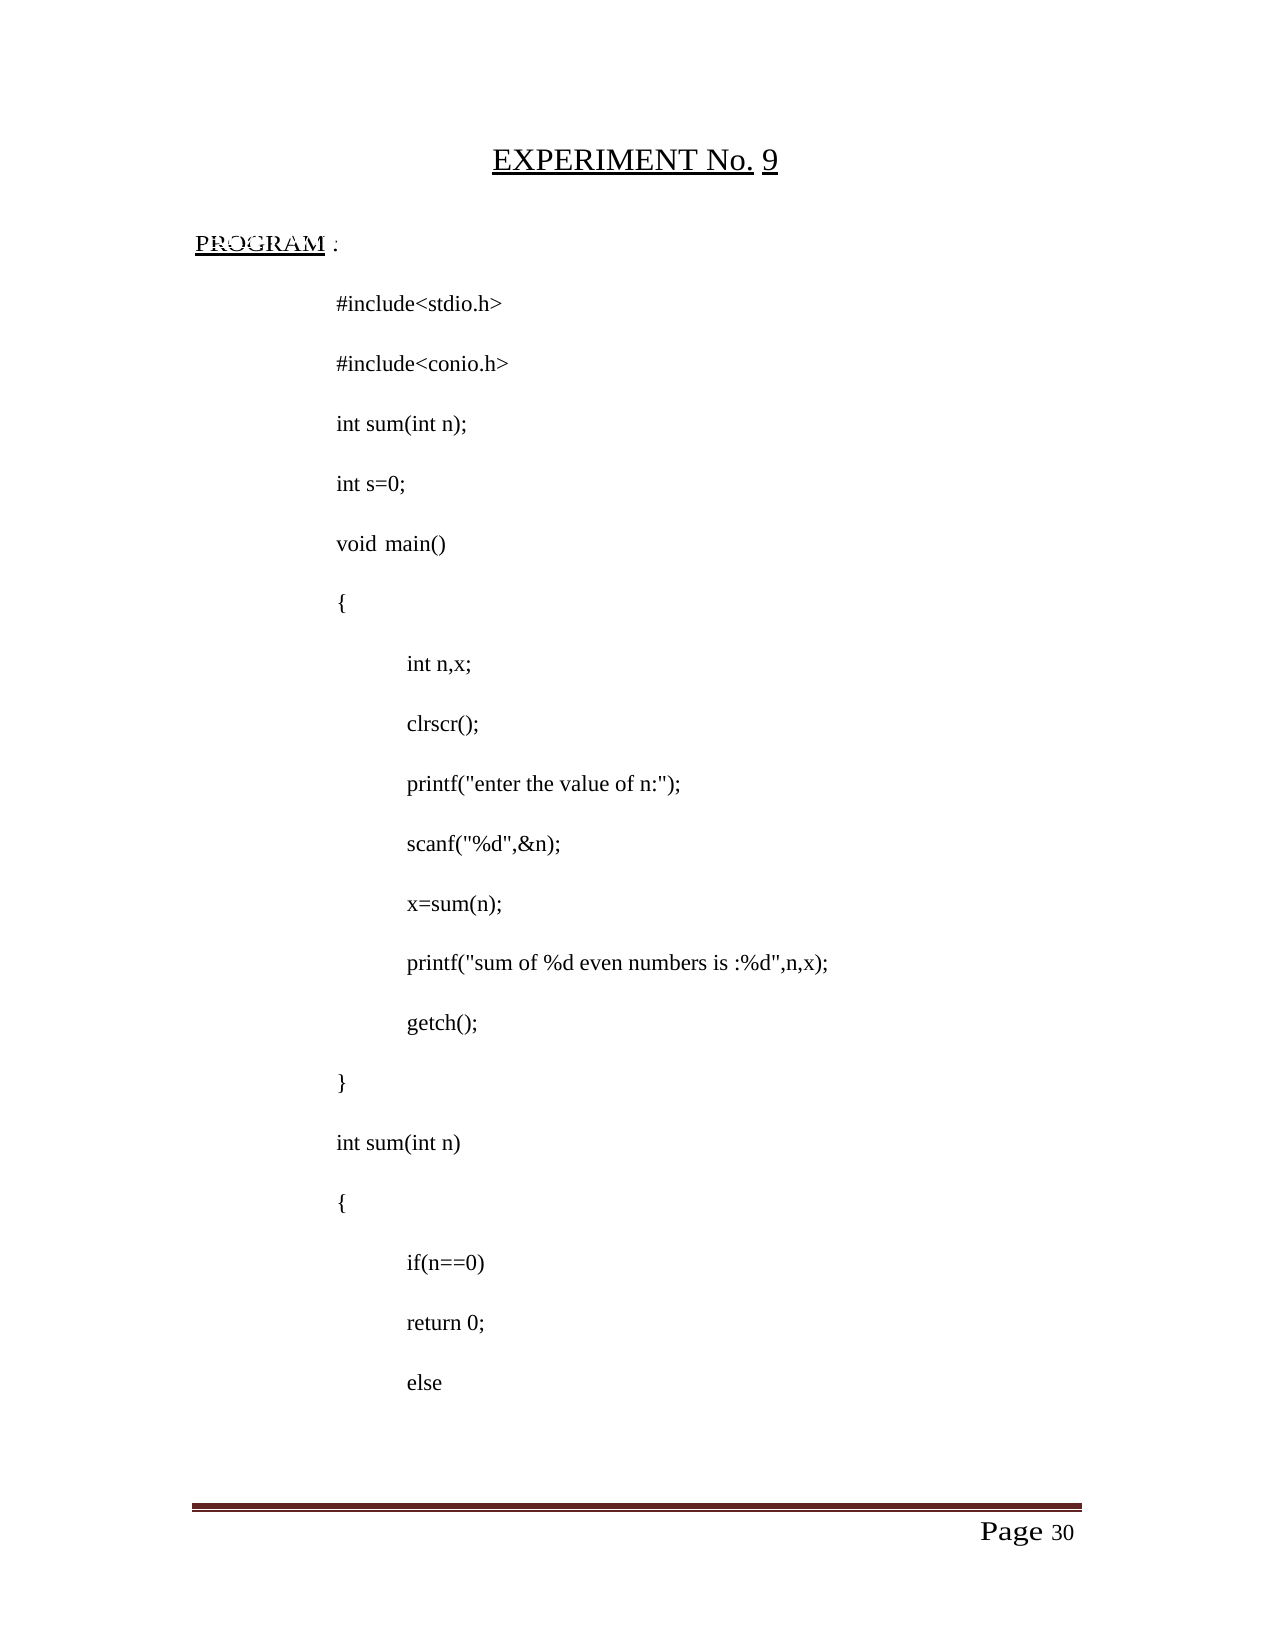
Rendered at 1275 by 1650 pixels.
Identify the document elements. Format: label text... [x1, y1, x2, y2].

text x=sum(n); [407, 889, 1169, 916]
text int s=0; void main() [336, 470, 447, 556]
text { [336, 1189, 1169, 1216]
text printf("enter the value of n:"); scanf("%d",&n); [407, 769, 740, 856]
text int n,x; clrscr(); [407, 649, 526, 736]
text } [336, 1069, 1169, 1095]
text else [407, 1369, 1169, 1396]
subtitle EXPERIMENT No. 9 [492, 141, 1169, 177]
text #include<stdio.h> #include<conio.h> int sum(int n); [336, 290, 514, 436]
text int sum(int n) [336, 1129, 1169, 1155]
text PROGRAM : [195, 230, 1169, 257]
text if(n==0) return 0; [407, 1249, 526, 1336]
text { [336, 590, 1169, 616]
text printf("sum of %d even numbers is :%d",n,x); getch(); [407, 949, 865, 1036]
